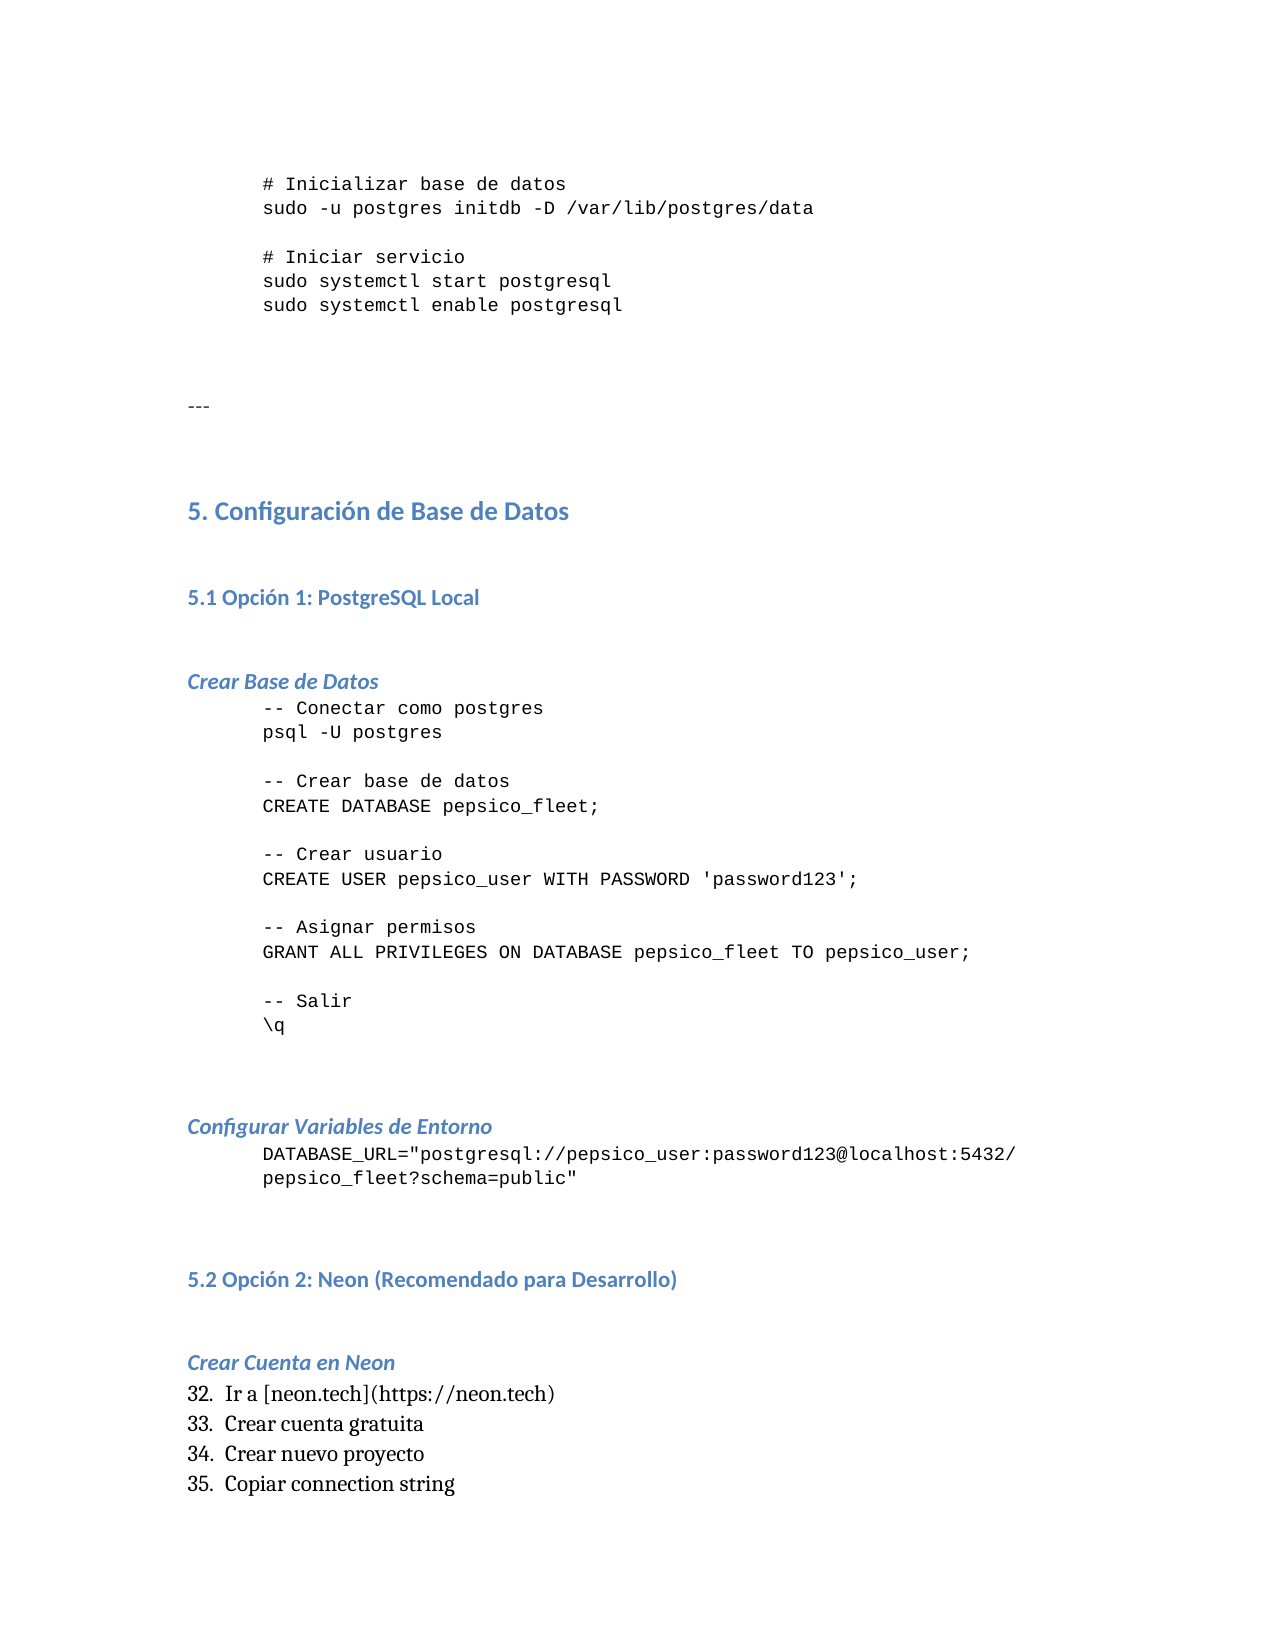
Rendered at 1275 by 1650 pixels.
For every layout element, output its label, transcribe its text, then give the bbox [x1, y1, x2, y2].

list Ir a [neon.tech](https://neon.tech) [187, 1380, 1087, 1407]
subtitle 5.1 Opción 1: PostgreSQL Local [187, 583, 1087, 612]
text -- Conectar como postgres psql -U postgres -- Crear base de datos CREATE DATABASE pepsico_fleet; -- Crear usuario CREATE USER pepsico_user WITH PASSWORD 'password123'; -- Asignar permisos GRANT ALL PRIVILEGES ON DATABASE pepsico_fleet TO pepsico_user; -- Salir \q [262, 699, 1087, 1037]
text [262, 150, 1087, 317]
subtitle Crear Base de Datos [187, 667, 1087, 695]
list Copiar connection string [187, 1471, 1087, 1497]
list Crear cuenta gratuita [187, 1411, 1087, 1437]
subtitle 5.2 Opción 2: Neon (Recomendado para Desarrollo) [187, 1265, 1087, 1293]
subtitle Configurar Variables de Entorno [187, 1112, 1087, 1140]
list Crear nuevo proyecto [187, 1441, 1087, 1467]
subtitle 5. Configuración de Base de Datos [187, 494, 1087, 528]
text DATABASE_URL="postgresql://pepsico_user:password123@localhost:5432/pepsico_fleet?schema=public" [262, 1144, 1087, 1190]
text --- [187, 392, 1087, 419]
subtitle Crear Cuenta en Neon [187, 1348, 1087, 1376]
